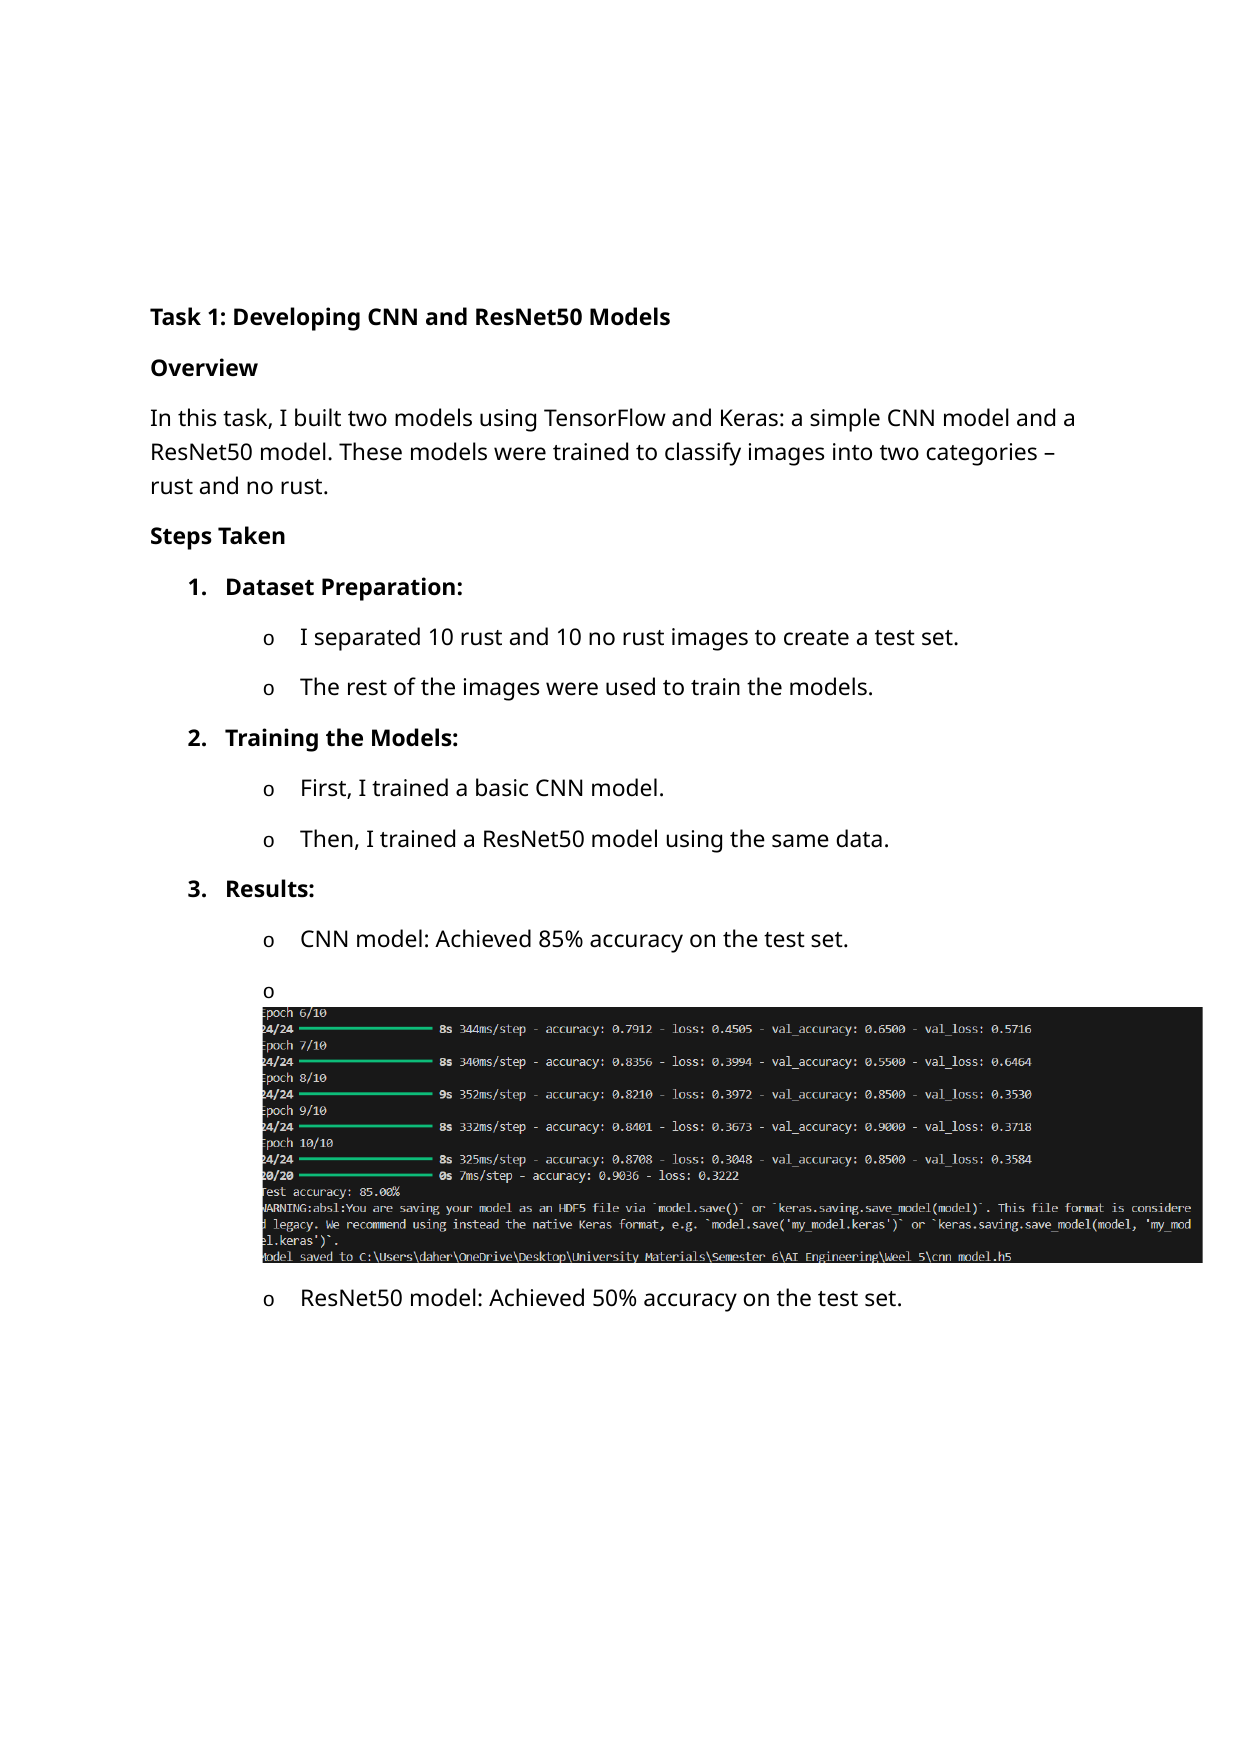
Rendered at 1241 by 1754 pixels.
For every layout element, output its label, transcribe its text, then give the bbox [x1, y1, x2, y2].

text Task 1: Developing CNN and ResNet50 Models [150, 301, 1090, 332]
text In this task, I built two models using TensorFlow and Keras: a simple CNN model and a ResNet50 model. These models were trained to classify images into two categories – rust and no rust. [150, 402, 1090, 501]
picture [262, 1007, 1203, 1263]
list The rest of the images were used to train the models. [262, 671, 1090, 702]
list First, I trained a basic CNN model. [262, 772, 1090, 803]
text Steps Taken [150, 520, 1090, 551]
list CNN model: Achieved 85% accuracy on the test set. [262, 923, 1090, 954]
list Dataset Preparation: [187, 570, 1090, 602]
list Training the Models: [187, 722, 1090, 753]
text Overview [150, 352, 1090, 383]
list Then, I trained a ResNet50 model using the same data. [262, 822, 1090, 854]
list ResNet50 model: Achieved 50% accuracy on the test set. [262, 1282, 1090, 1313]
list Results: [187, 873, 1090, 904]
list I separated 10 rust and 10 no rust images to create a test set. [262, 621, 1090, 652]
